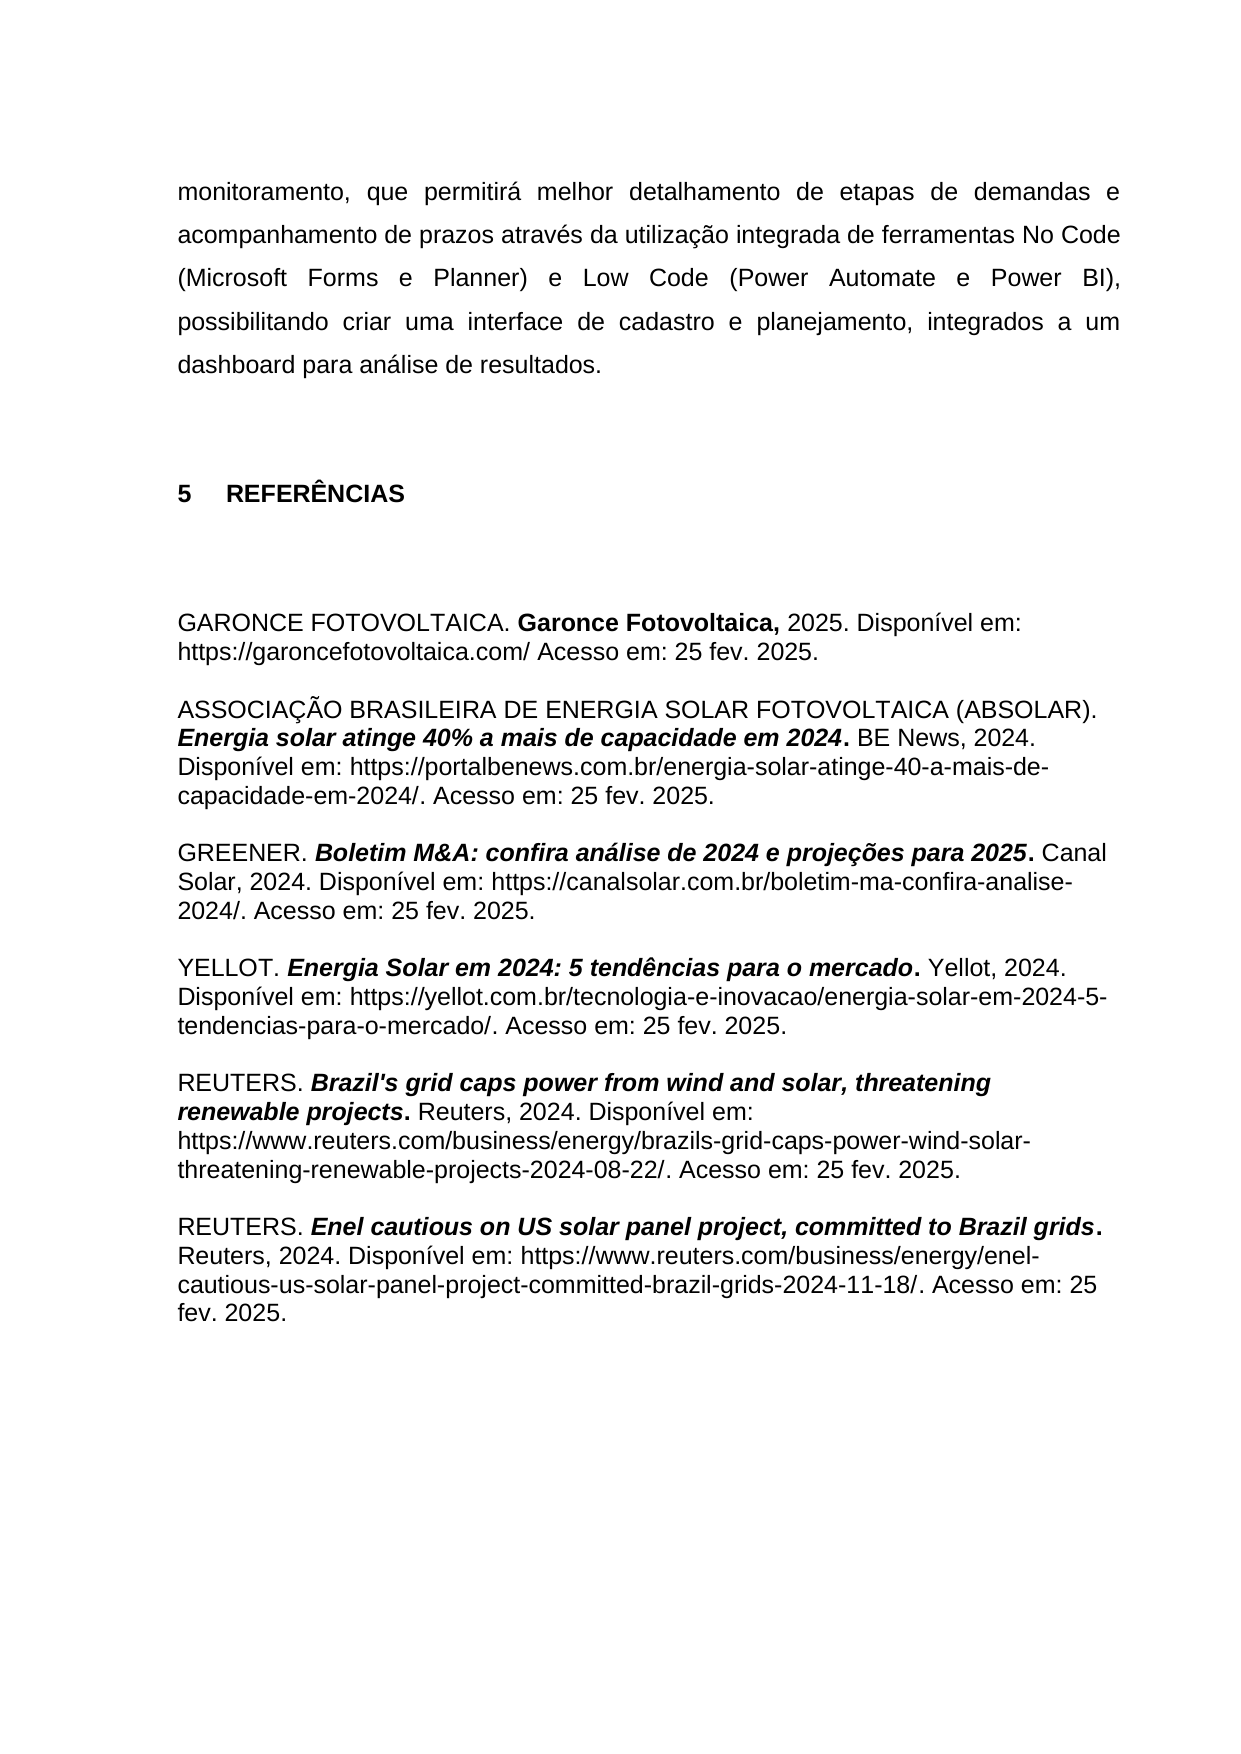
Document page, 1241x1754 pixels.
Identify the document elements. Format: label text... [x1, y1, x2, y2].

text GREENER. Boletim M&A: confira análise de 2024 e projeções para 2025. Canal Solar, 2024. Disponível em: https://canalsolar.com.br/boletim-ma-confira-analise-2024/. Acesso em: 25 fev. 2025. [177, 838, 1122, 925]
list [177, 177, 1122, 378]
subtitle 5 REFERÊNCIAS [177, 479, 1122, 508]
text REUTERS. Brazil's grid caps power from wind and solar, threatening renewable projects. Reuters, 2024. Disponível em: https://www.reuters.com/business/energy/brazils-grid-caps-power-wind-solar-threatening-renewable-projects-2024-08-22/. Acesso em: 25 fev. 2025. [177, 1068, 1122, 1183]
text YELLOT. Energia Solar em 2024: 5 tendências para o mercado. Yellot, 2024. Disponível em: https://yellot.com.br/tecnologia-e-inovacao/energia-solar-em-2024-5-tendencias-para-o-mercado/. Acesso em: 25 fev. 2025. [177, 953, 1122, 1040]
text GARONCE FOTOVOLTAICA. Garonce Fotovoltaica, 2025. Disponível em: https://garoncefotovoltaica.com/ Acesso em: 25 fev. 2025. [177, 608, 1122, 666]
text REUTERS. Enel cautious on US solar panel project, committed to Brazil grids. Reuters, 2024. Disponível em: https://www.reuters.com/business/energy/enel-cautious-us-solar-panel-project-committed-brazil-grids-2024-11-18/. Acesso em: 25 fev. 2025. [177, 1212, 1122, 1327]
text ASSOCIAÇÃO BRASILEIRA DE ENERGIA SOLAR FOTOVOLTAICA (ABSOLAR). Energia solar atinge 40% a mais de capacidade em 2024. BE News, 2024. Disponível em: https://portalbenews.com.br/energia-solar-atinge-40-a-mais-de-capacidade-em-2024/. Acesso em: 25 fev. 2025. [177, 695, 1122, 810]
